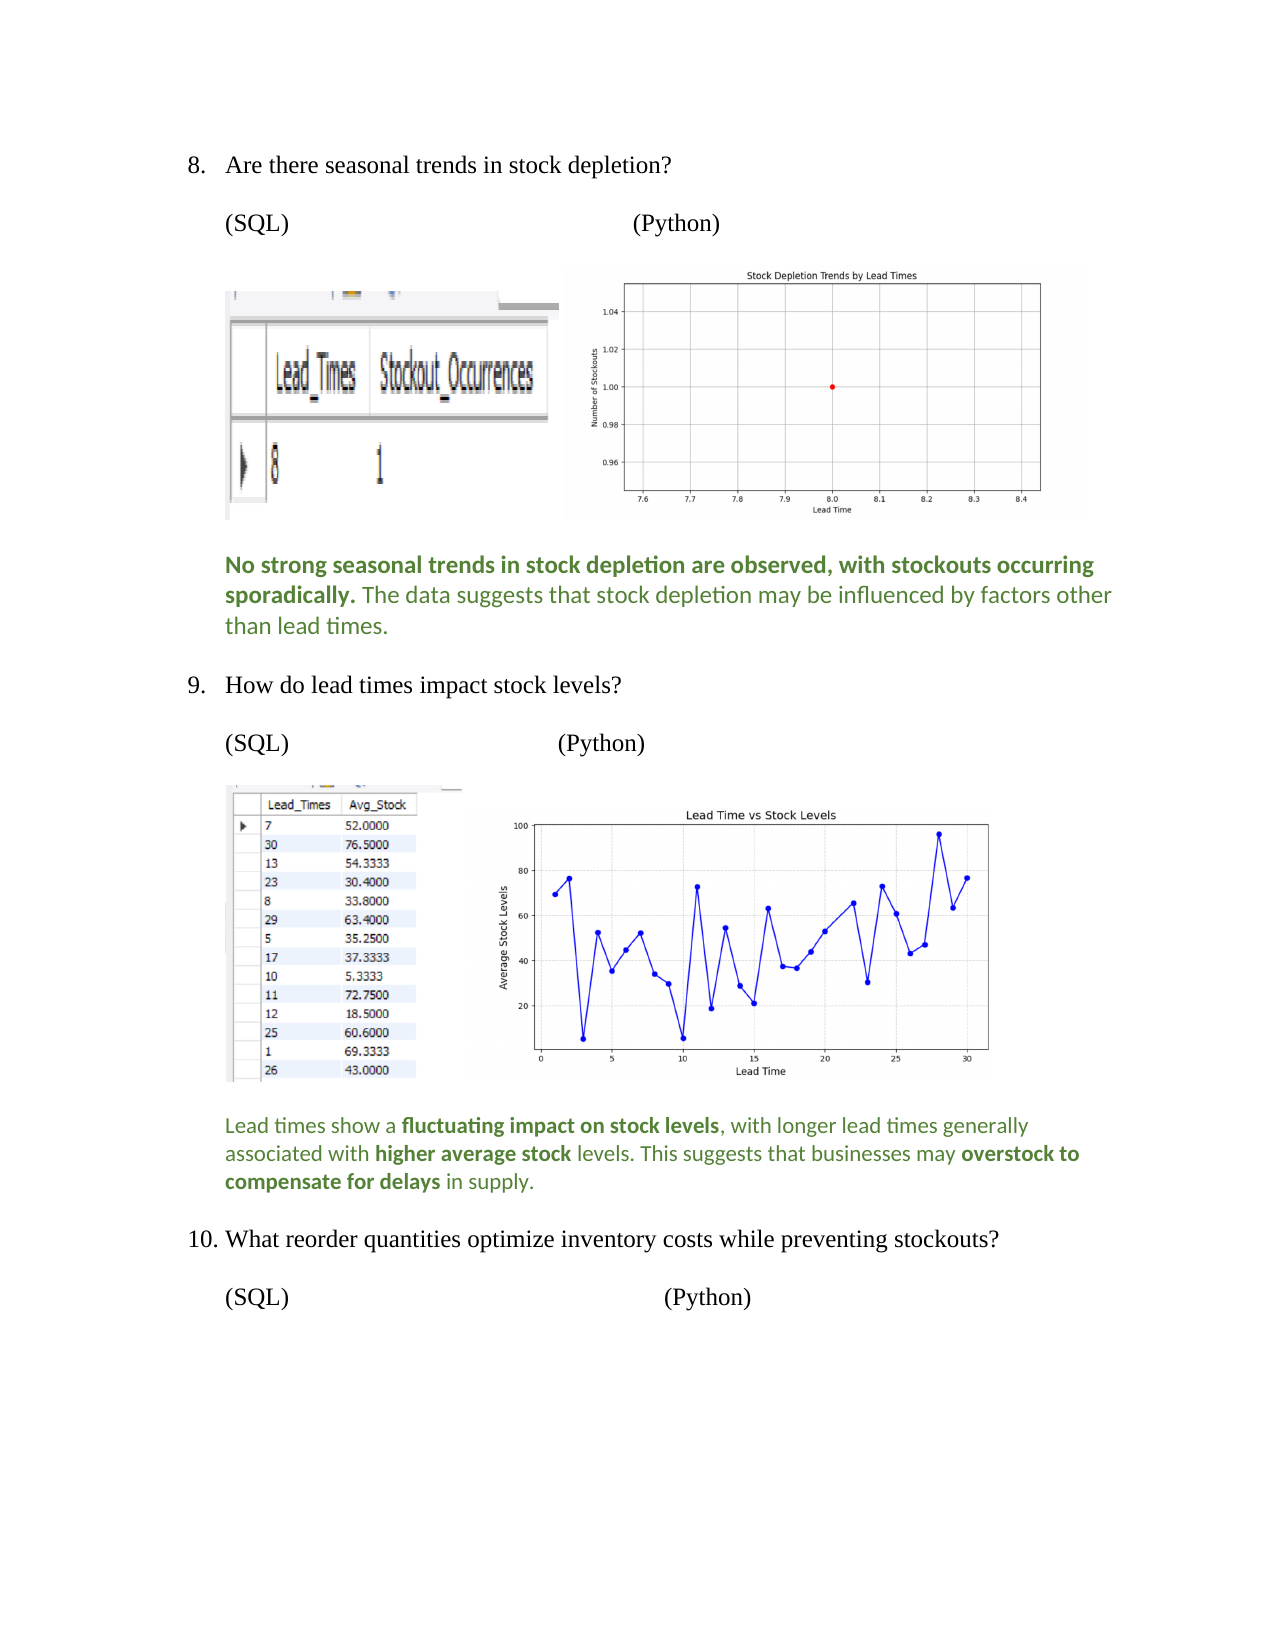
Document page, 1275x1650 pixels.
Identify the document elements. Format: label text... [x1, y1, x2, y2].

list Are there seasonal trends in stock depletion? [187, 150, 1125, 179]
text Lead times show a fluctuating impact on stock levels, with longer lead times generally associated with higher average stock levels. This suggests that businesses may overstock to compensate for delays in supply. [225, 1111, 1125, 1195]
picture [563, 265, 1088, 520]
picture [225, 291, 559, 520]
list How do lead times impact stock levels? [187, 670, 1125, 699]
text (SQL) (Python) [225, 728, 1125, 757]
picture [467, 804, 997, 1082]
picture [225, 785, 462, 1082]
text No strong seasonal trends in stock depletion are observed, with stockouts occurring sporadically. The data suggests that stock depletion may be influenced by factors other than lead times. [225, 549, 1125, 641]
text (SQL) (Python) [225, 208, 1125, 237]
text (SQL) (Python) [225, 1282, 1125, 1311]
list What reorder quantities optimize inventory costs while preventing stockouts? [187, 1224, 1125, 1253]
